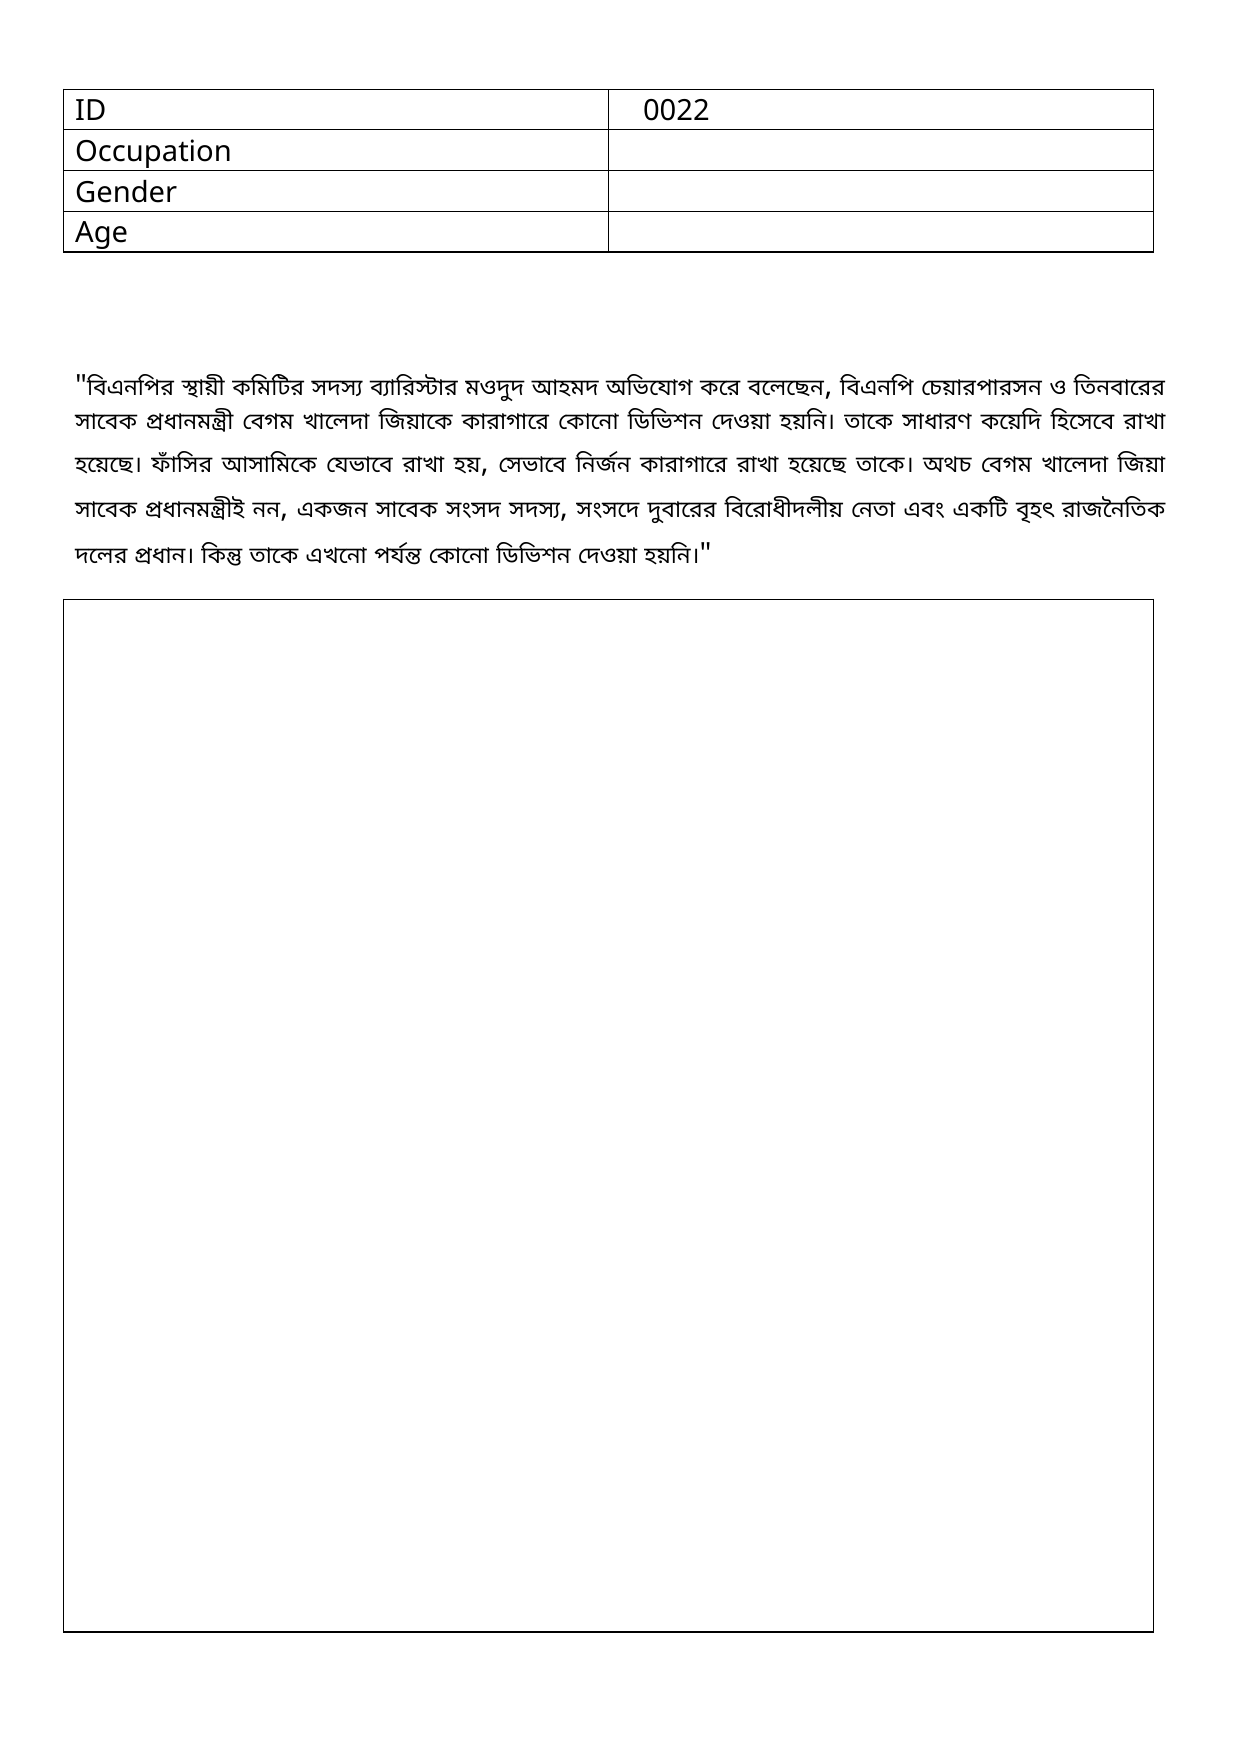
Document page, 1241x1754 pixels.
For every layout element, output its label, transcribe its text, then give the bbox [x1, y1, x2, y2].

table_cell Age [64, 212, 608, 251]
table_header ID [64, 90, 608, 129]
table_cell Gender [64, 171, 608, 211]
table_header 0022 [609, 90, 1153, 129]
table_cell [609, 130, 1153, 170]
text "বিএনপির স্থায়ী কমিটির সদস্য ব্যারিস্টার মওদুদ আহমদ অভিযোগ করে বলেছেন, বিএনপি চেয়ারপারসন ও তিনবারের সাবেক প্রধানমন্ত্রী বেগম খালেদা জিয়াকে কারাগারে কোনো ডিভিশন দেওয়া হয়নি। তাকে সাধারণ কয়েদি হিসেবে রাখা হয়েছে। ফাঁসির আসামিকে যেভাবে রাখা হয়, সেভাবে নির্জন কারাগারে রাখা হয়েছে তাকে। অথচ বেগম খালেদা জিয়া সাবেক প্রধানমন্ত্রীই নন, একজন সাবেক সংসদ সদস্য, সংসদে দুবারের বিরোধীদলীয় নেতা এবং একটি বৃহৎ রাজনৈতিক দলের প্রধান। কিন্তু তাকে এখনো পর্যন্ত কোনো ডিভিশন দেওয়া হয়নি।" [75, 364, 1165, 572]
table_cell [609, 171, 1153, 211]
table_cell Occupation [64, 130, 608, 170]
table_header [64, 600, 1153, 1631]
table_cell [609, 212, 1153, 251]
